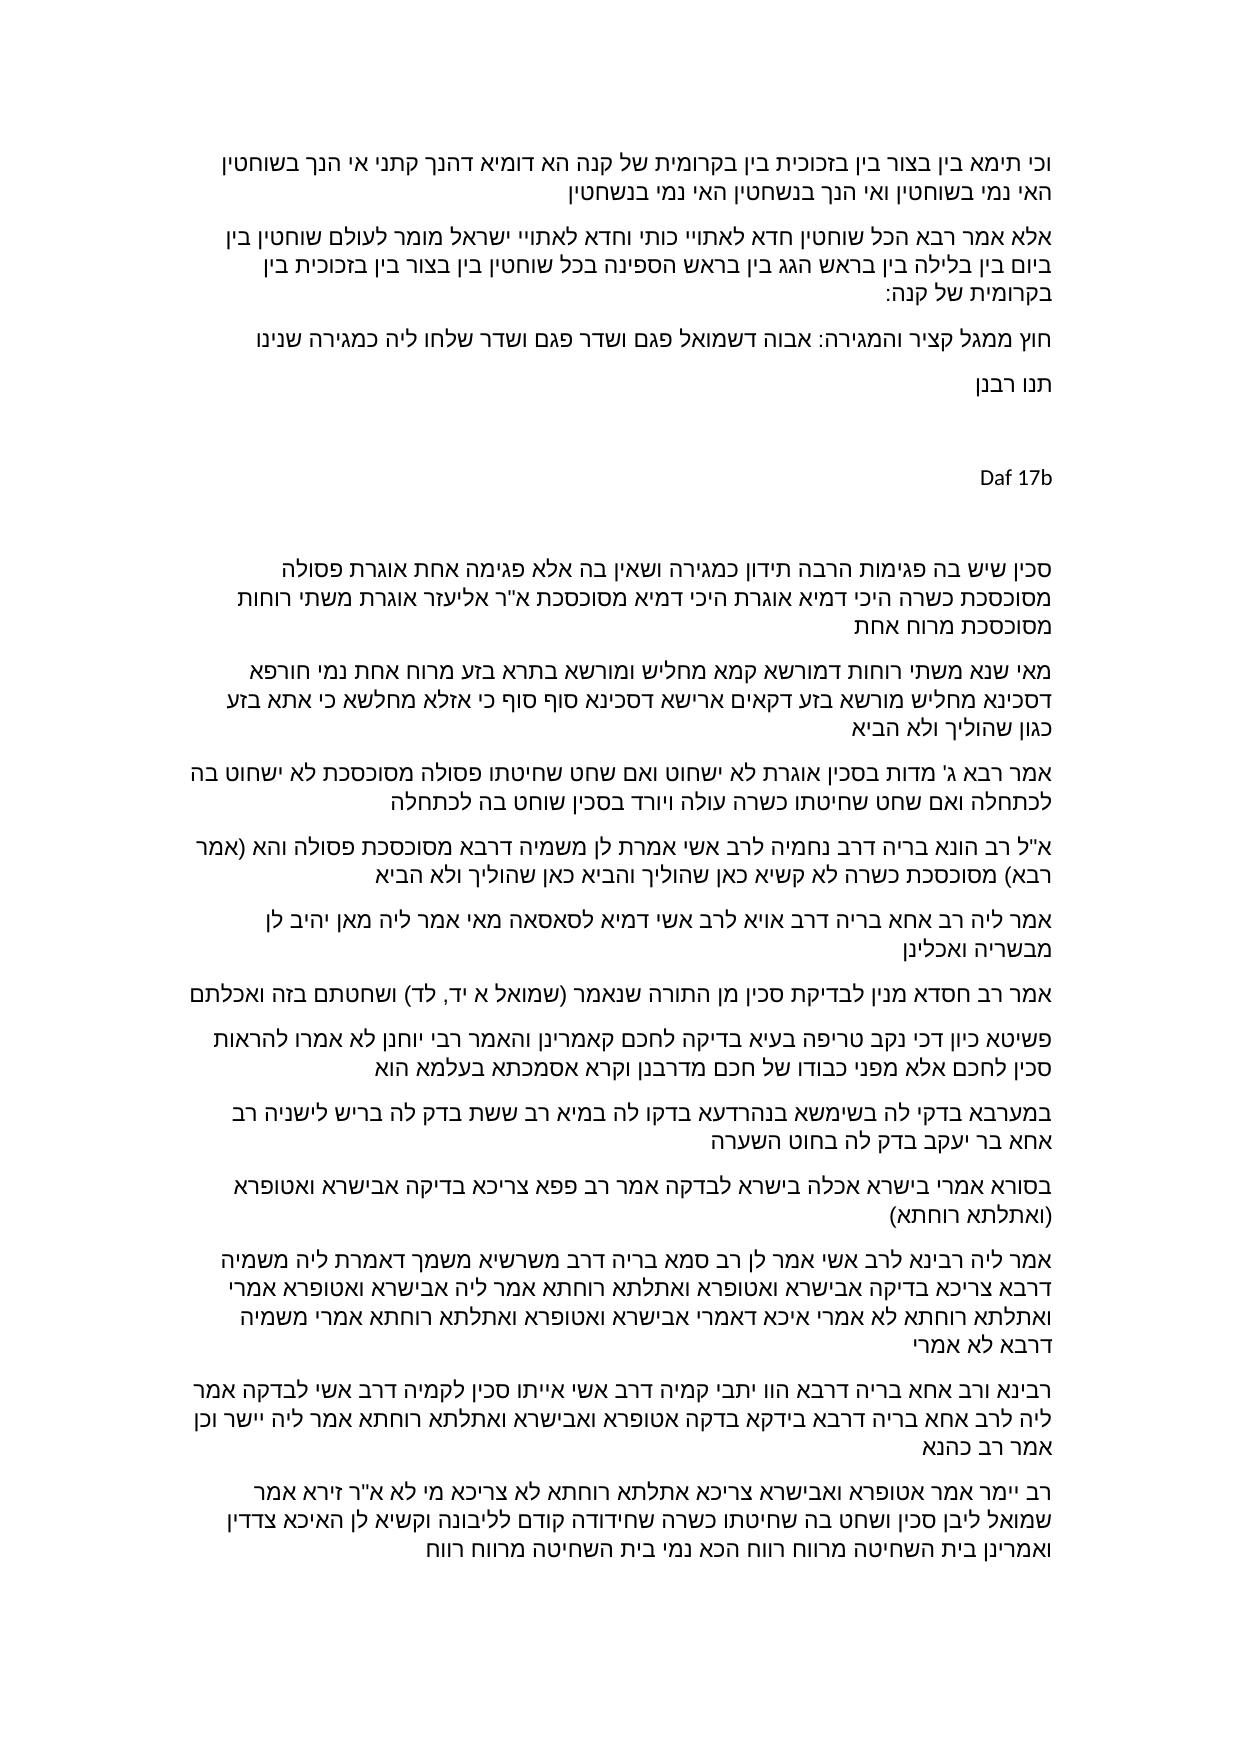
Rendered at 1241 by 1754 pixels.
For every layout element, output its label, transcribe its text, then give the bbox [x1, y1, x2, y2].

text רבינא ורב אחא בריה דרבא הוו יתבי קמיה דרב אשי אייתו סכין לקמיה דרב אשי לבדקה אמר ליה לרב אחא בריה דרבא בידקא בדקה אטופרא ואבישרא ואתלתא רוחתא אמר ליה יישר וכן אמר רב כהנא [187, 1377, 1053, 1460]
text Daf 17b [187, 463, 1053, 491]
text אמר רב חסדא מנין לבדיקת סכין מן התורה שנאמר (שמואל א יד, לד) ושחטתם בזה ואכלתם [187, 981, 1053, 1007]
text אמר ליה רב אחא בריה דרב אויא לרב אשי דמיא לסאסאה מאי אמר ליה מאן יהיב לן מבשריה ואכלינן [187, 907, 1053, 962]
text א"ל רב הונא בריה דרב נחמיה לרב אשי אמרת לן משמיה דרבא מסוכסכת פסולה והא (אמר רבא) מסוכסכת כשרה לא קשיא כאן שהוליך והביא כאן שהוליך ולא הביא [187, 834, 1053, 889]
text אלא אמר רבא הכל שוחטין חדא לאתויי כותי וחדא לאתויי ישראל מומר לעולם שוחטין בין ביום בין בלילה בין בראש הגג בין בראש הספינה בכל שוחטין בין בצור בין בזכוכית בין בקרומית של קנה: [187, 223, 1053, 307]
text חוץ ממגל קציר והמגירה: אבוה דשמואל פגם ושדר פגם ושדר שלחו ליה כמגירה שנינו [187, 326, 1053, 352]
text מאי שנא משתי רוחות דמורשא קמא מחליש ומורשא בתרא בזע מרוח אחת נמי חורפא דסכינא מחליש מורשא בזע דקאים ארישא דסכינא סוף סוף כי אזלא מחלשא כי אתא בזע כגון שהוליך ולא הביא [187, 658, 1053, 742]
text סכין שיש בה פגימות הרבה תידון כמגירה ושאין בה אלא פגימה אחת אוגרת פסולה מסוכסכת כשרה היכי דמיא אוגרת היכי דמיא מסוכסכת א"ר אליעזר אוגרת משתי רוחות מסוכסכת מרוח אחת [187, 556, 1053, 639]
text וכי תימא בין בצור בין בזכוכית בין בקרומית של קנה הא דומיא דהנך קתני אי הנך בשוחטין האי נמי בשוחטין ואי הנך בנשחטין האי נמי בנשחטין [187, 150, 1053, 205]
text פשיטא כיון דכי נקב טריפה בעיא בדיקה לחכם קאמרינן והאמר רבי יוחנן לא אמרו להראות סכין לחכם אלא מפני כבודו של חכם מדרבנן וקרא אסמכתא בעלמא הוא [187, 1026, 1053, 1081]
text תנו רבנן [187, 371, 1053, 397]
text רב יימר אמר אטופרא ואבישרא צריכא אתלתא רוחתא לא צריכא מי לא א"ר זירא אמר שמואל ליבן סכין ושחט בה שחיטתו כשרה שחידודה קודם לליבונה וקשיא לן האיכא צדדין ואמרינן בית השחיטה מרווח רווח הכא נמי בית השחיטה מרווח רווח [187, 1479, 1053, 1562]
text בסורא אמרי בישרא אכלה בישרא לבדקה אמר רב פפא צריכא בדיקה אבישרא ואטופרא (ואתלתא רוחתא) [187, 1173, 1053, 1228]
text במערבא בדקי לה בשימשא בנהרדעא בדקו לה במיא רב ששת בדק לה בריש לישניה רב אחא בר יעקב בדק לה בחוט השערה [187, 1099, 1053, 1154]
text אמר רבא ג' מדות בסכין אוגרת לא ישחוט ואם שחט שחיטתו פסולה מסוכסכת לא ישחוט בה לכתחלה ואם שחט שחיטתו כשרה עולה ויורד בסכין שוחט בה לכתחלה [187, 760, 1053, 815]
text אמר ליה רבינא לרב אשי אמר לן רב סמא בריה דרב משרשיא משמך דאמרת ליה משמיה דרבא צריכא בדיקה אבישרא ואטופרא ואתלתא רוחתא אמר ליה אבישרא ואטופרא אמרי ואתלתא רוחתא לא אמרי איכא דאמרי אבישרא ואטופרא ואתלתא רוחתא אמרי משמיה דרבא לא אמרי [187, 1247, 1053, 1358]
